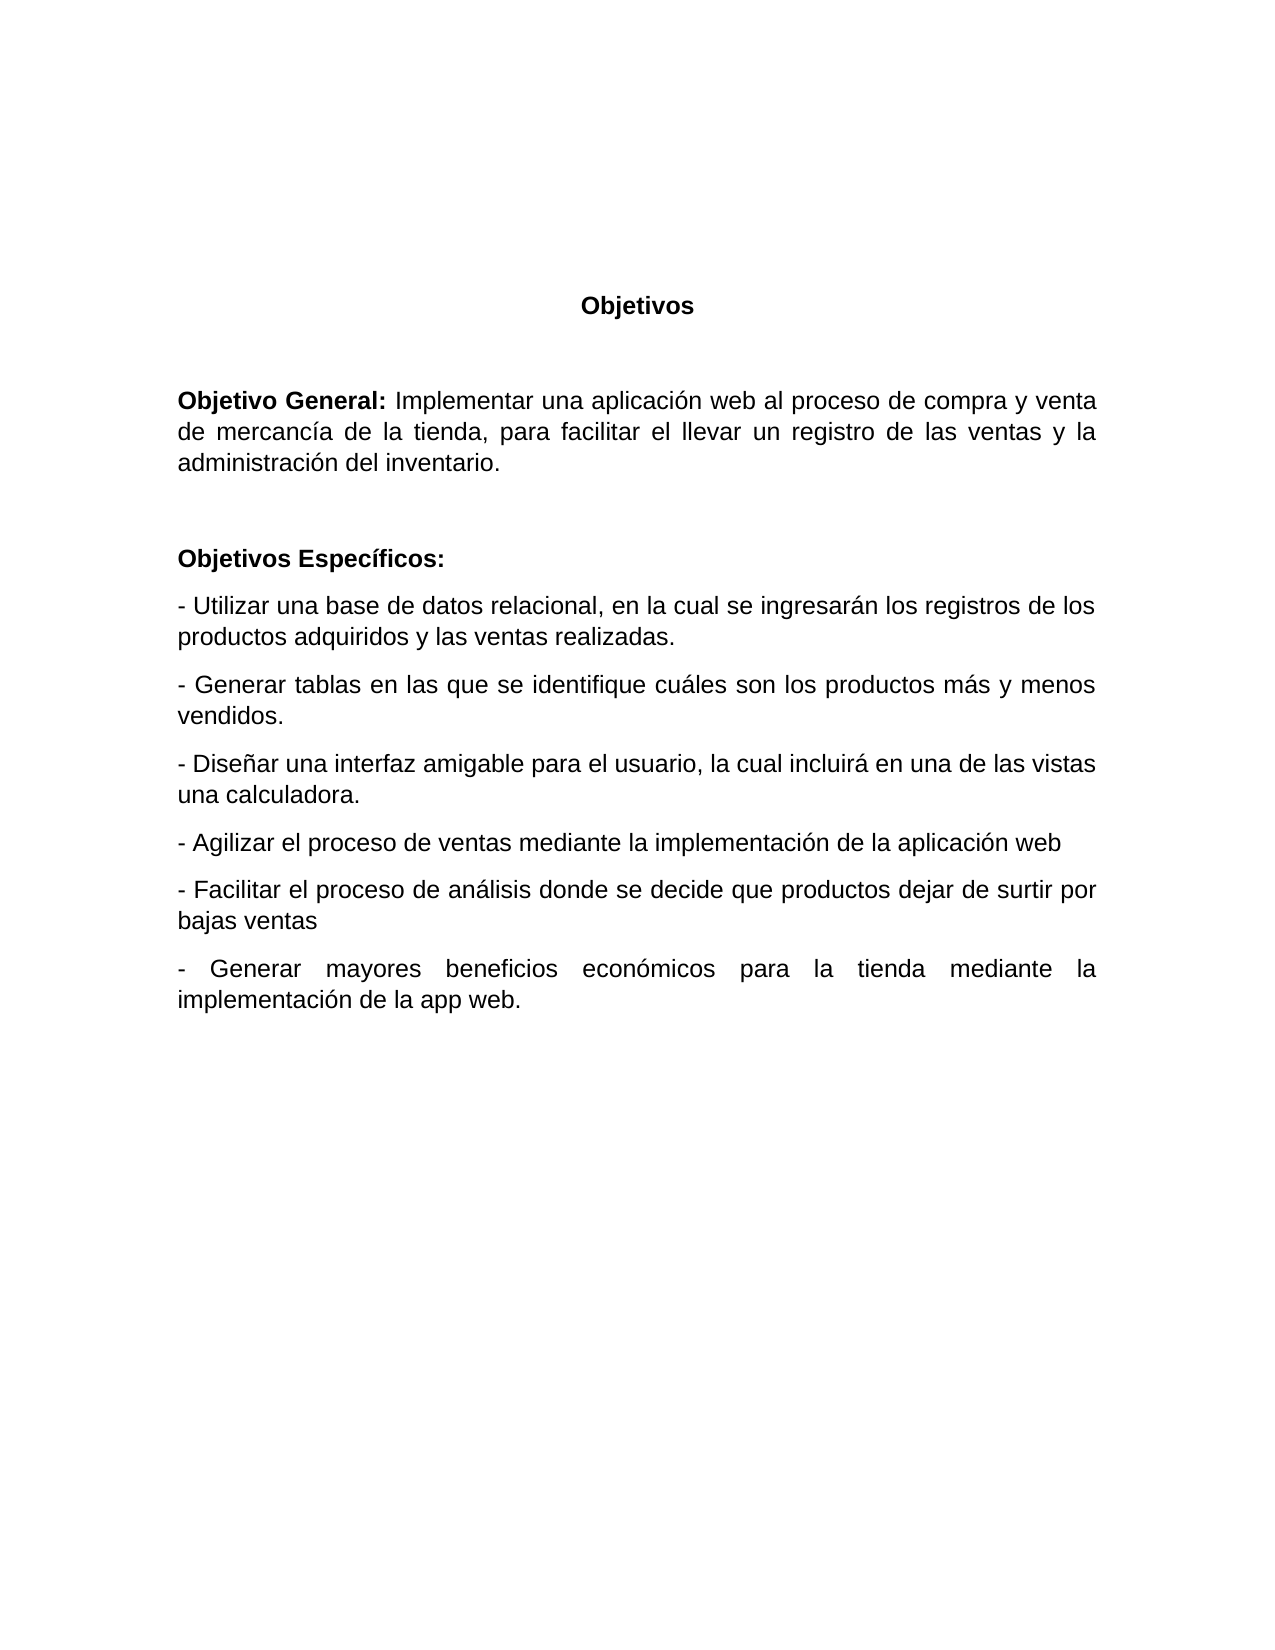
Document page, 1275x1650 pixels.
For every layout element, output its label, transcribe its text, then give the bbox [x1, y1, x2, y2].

text - Generar tablas en las que se identifique cuáles son los productos más y menos vendidos. [177, 670, 1098, 730]
text Objetivos [177, 291, 1098, 319]
text - Diseñar una interfaz amigable para el usuario, la cual incluirá en una de las vistas una calculadora. [177, 749, 1098, 809]
text Objetivos Específicos: [177, 544, 1098, 572]
text - Facilitar el proceso de análisis donde se decide que productos dejar de surtir por bajas ventas [177, 875, 1098, 935]
text - Generar mayores beneficios económicos para la tienda mediante la implementación de la app web. [177, 954, 1098, 1014]
text Objetivo General: Implementar una aplicación web al proceso de compra y venta de mercancía de la tienda, para facilitar el llevar un registro de las ventas y la administración del inventario. [177, 386, 1098, 477]
text - Agilizar el proceso de ventas mediante la implementación de la aplicación web [177, 828, 1098, 856]
text - Utilizar una base de datos relacional, en la cual se ingresarán los registros de los productos adquiridos y las ventas realizadas. [177, 591, 1098, 651]
